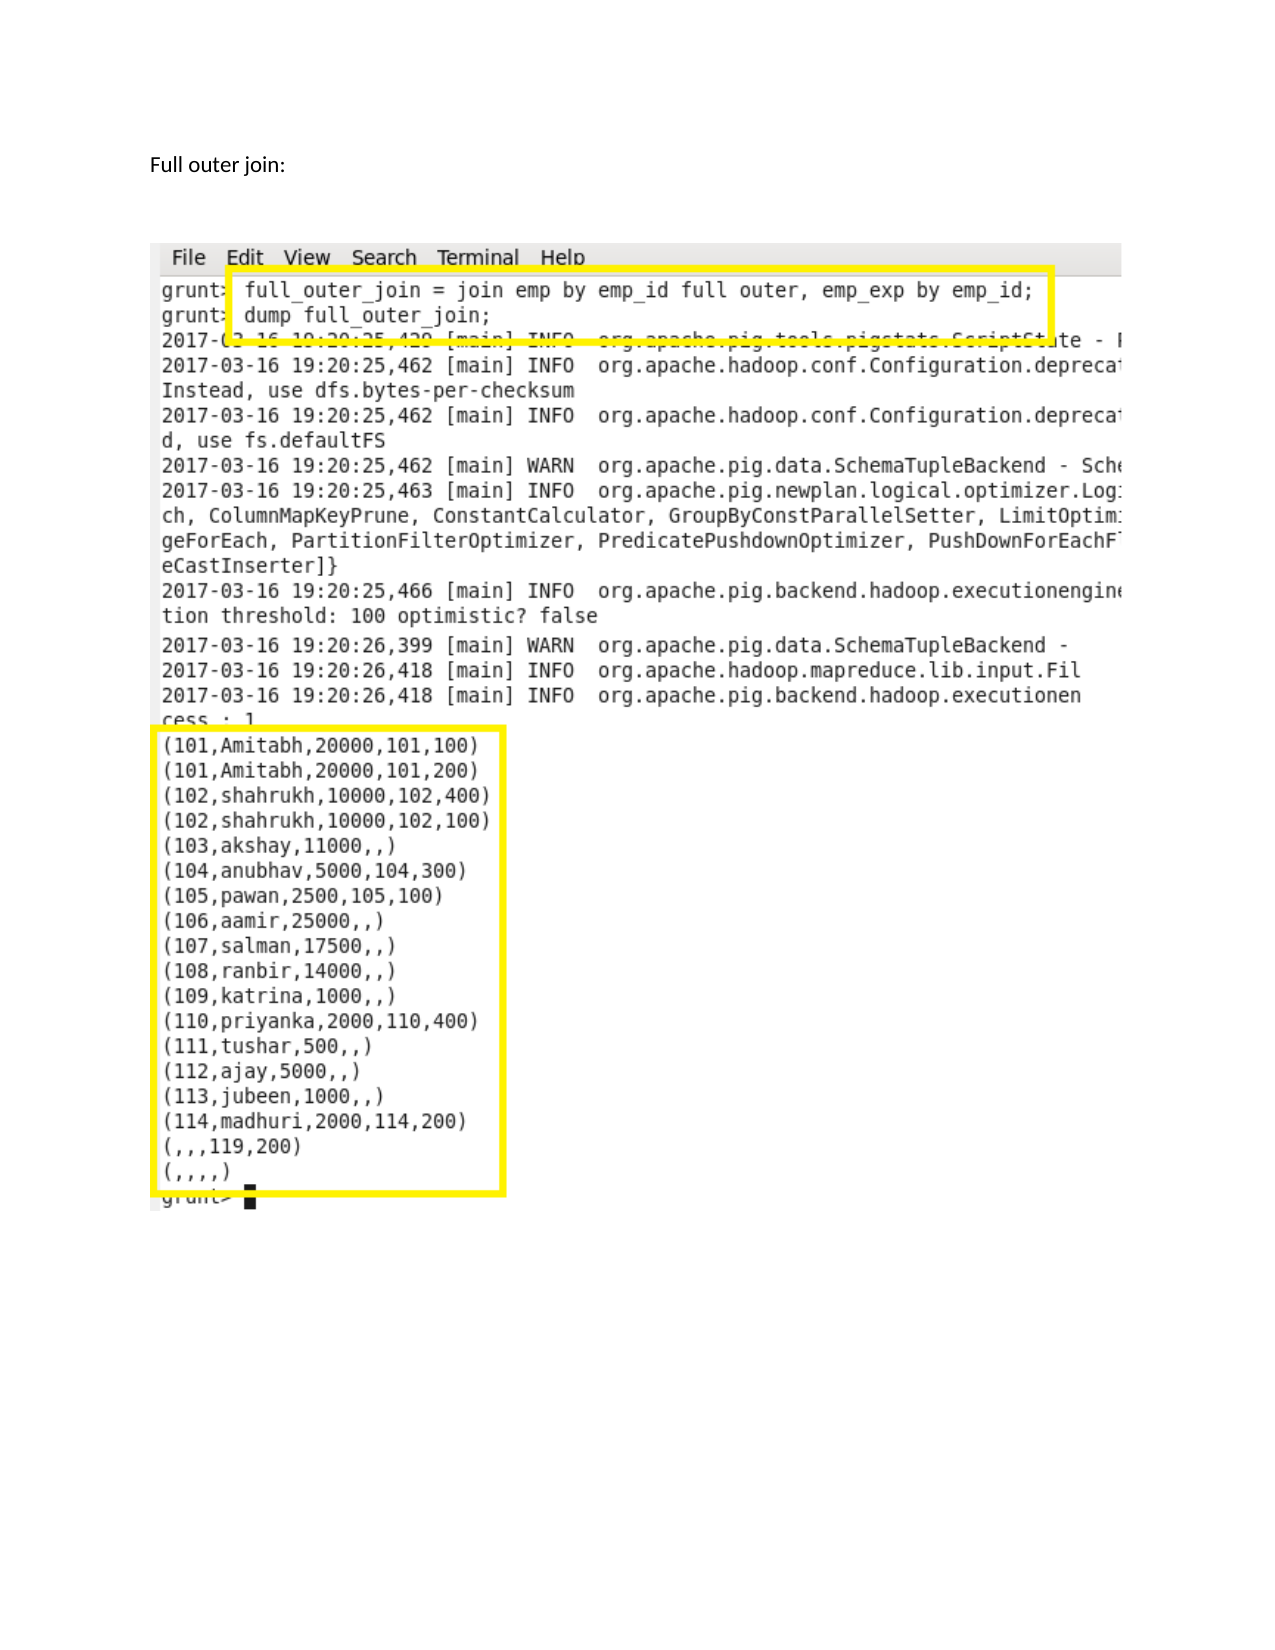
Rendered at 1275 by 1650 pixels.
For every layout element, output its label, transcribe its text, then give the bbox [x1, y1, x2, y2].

text Full outer join: [150, 150, 1125, 178]
picture [150, 243, 1125, 1211]
